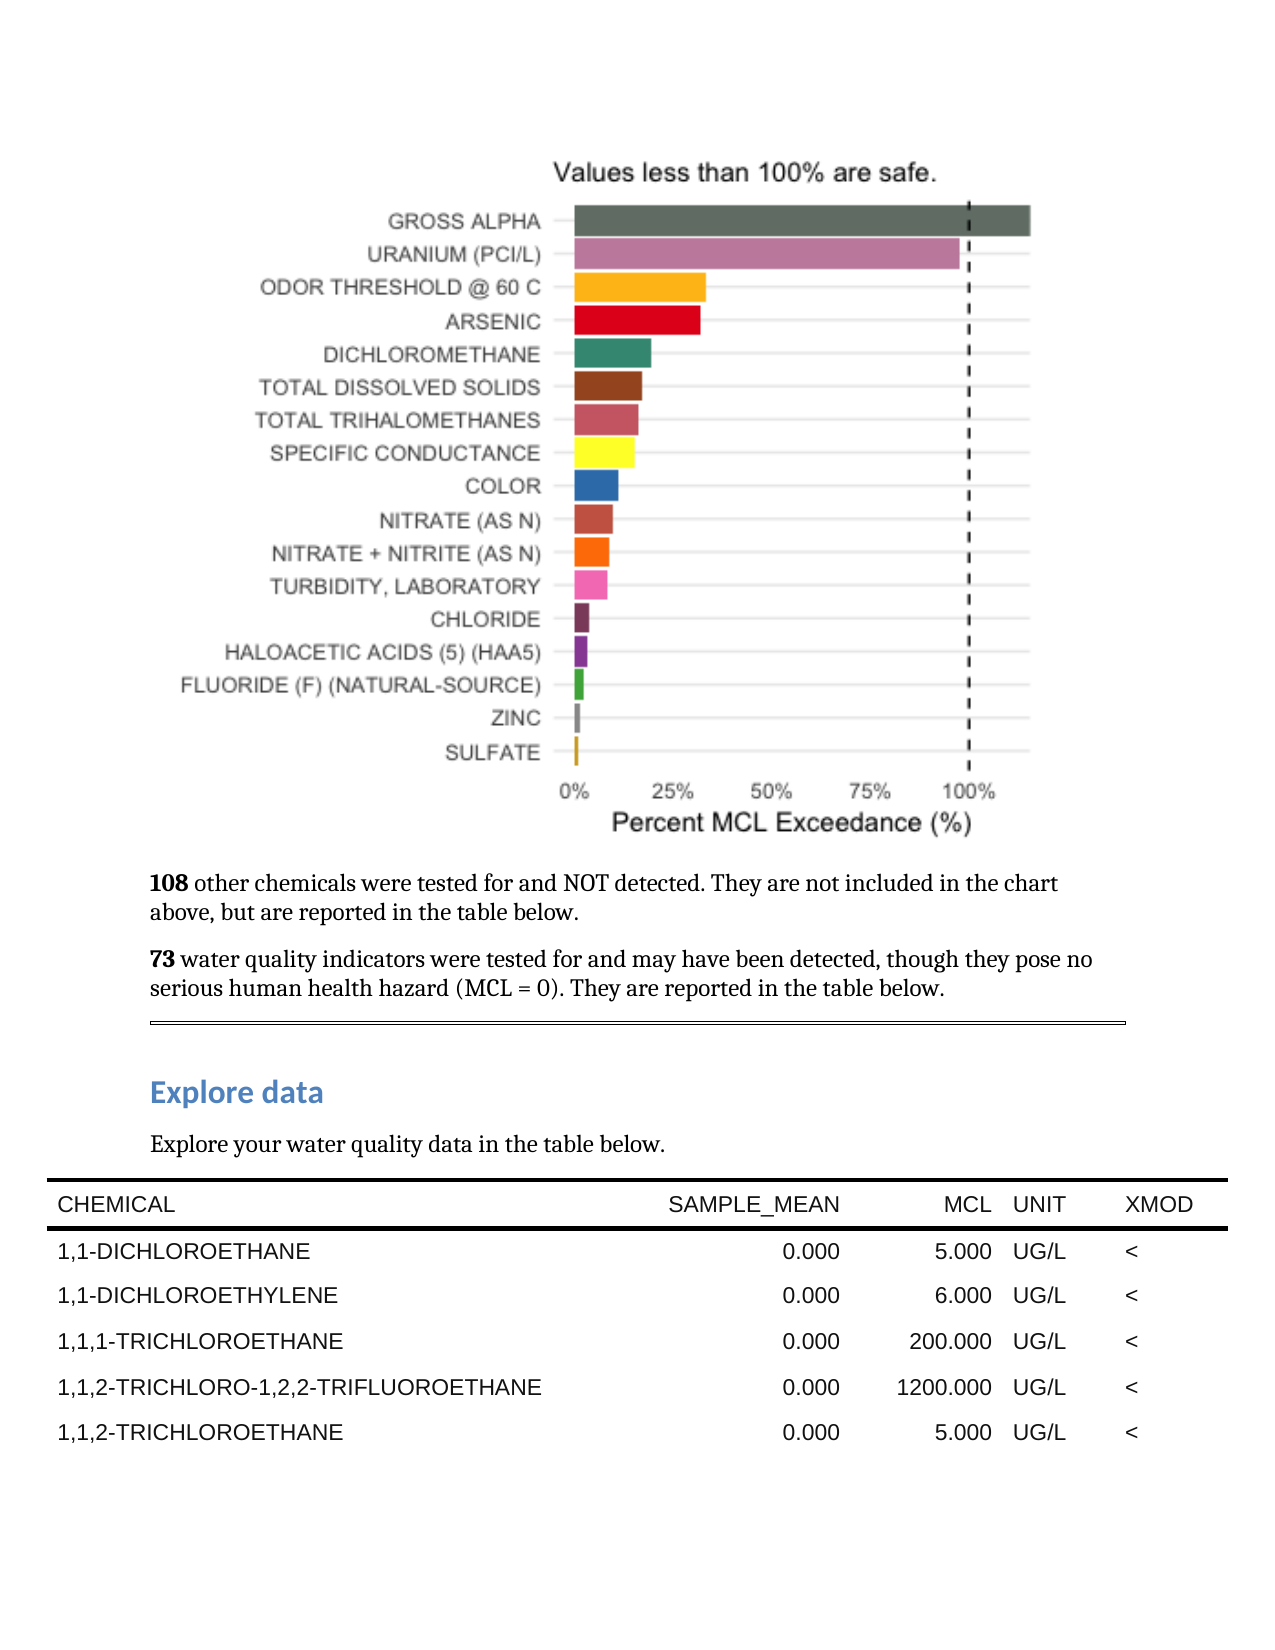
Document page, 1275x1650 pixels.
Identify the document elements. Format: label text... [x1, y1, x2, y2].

text 108 other chemicals were tested for and NOT detected. They are not included in the chart above, but are reported in the table below. [150, 869, 1125, 926]
table_cell 1,1,2-TRICHLORO-1,2,2-TRIFLUOROETHANE [47, 1364, 638, 1410]
table_cell 1,1,1-TRICHLOROETHANE [47, 1318, 638, 1364]
table_cell 0.000 [638, 1410, 850, 1456]
text 73 water quality indicators were tested for and may have been detected, though they pose no serious human health hazard (MCL = 0). They are reported in the table below. [150, 945, 1125, 1002]
table_cell UG/L [1002, 1272, 1114, 1318]
table_cell 6.000 [850, 1272, 1002, 1318]
table_cell 5.000 [850, 1231, 1002, 1272]
table_cell 5.000 [850, 1410, 1002, 1456]
table_cell 0.000 [638, 1272, 850, 1318]
table_cell 0.000 [638, 1364, 850, 1410]
table_cell UG/L [1002, 1364, 1114, 1410]
table_cell < [1114, 1318, 1228, 1364]
table_cell UG/L [1002, 1318, 1114, 1364]
table_header CHEMICAL [47, 1182, 638, 1226]
table_cell < [1114, 1272, 1228, 1318]
table_cell 200.000 [850, 1318, 1002, 1364]
table_cell 0.000 [638, 1231, 850, 1272]
subtitle Explore data [150, 1071, 1125, 1112]
table_cell 0.000 [638, 1318, 850, 1364]
table_header UNIT [1002, 1182, 1114, 1226]
table_cell UG/L [1002, 1410, 1114, 1456]
table_cell UG/L [1002, 1231, 1114, 1272]
table_header MCL [850, 1182, 1002, 1226]
table_header XMOD [1114, 1182, 1228, 1226]
table_cell 1,1-DICHLOROETHANE [47, 1231, 638, 1272]
table_cell < [1114, 1410, 1228, 1456]
text Explore your water quality data in the table below. [150, 1130, 1125, 1159]
table_cell 1,1,2-TRICHLOROETHANE [47, 1410, 638, 1456]
table_cell 1200.000 [850, 1364, 1002, 1410]
table_cell < [1114, 1364, 1228, 1410]
table_cell 1,1-DICHLOROETHYLENE [47, 1272, 638, 1318]
table_header SAMPLE_MEAN [638, 1182, 850, 1226]
picture [168, 150, 1044, 850]
table_cell < [1114, 1231, 1228, 1272]
